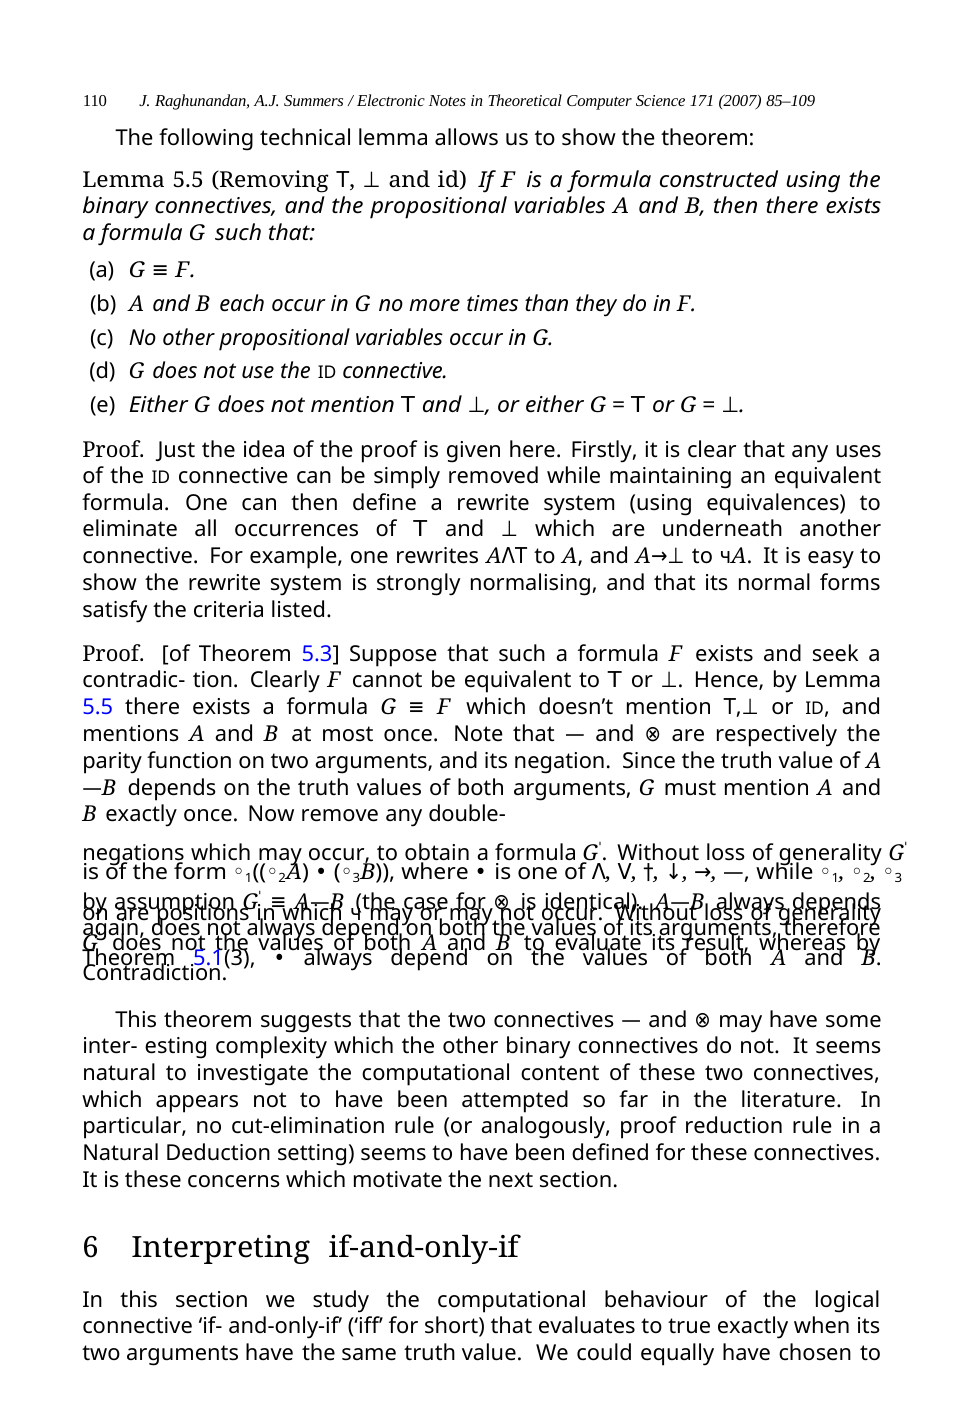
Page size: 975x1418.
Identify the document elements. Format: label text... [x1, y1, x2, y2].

text Proof. Just the idea of the proof is given here. Firstly, it is clear that any uses of the id connective can be simply removed while maintaining an equivalent formula. One can then define a rewrite system (using equivalences) to eliminate all occurrences of T and ⊥ which are underneath another connective. For example, one rewrites AΛT to A, and A→⊥ to чA. It is easy to show the rewrite system is strongly normalising, and that its normal forms satisfy the criteria listed. [82, 436, 882, 624]
subtitle Interpreting if-and-only-if [82, 1226, 973, 1266]
text negations which may occur, to obtain a formula G'. Without loss of generality G' [82, 828, 973, 869]
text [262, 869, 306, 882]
text Proof. [of Theorem 5.3] Suppose that such a formula F exists and seek a contradic- tion. Clearly F cannot be equivalent to T or ⊥. Hence, by Lemma 5.5 there exists a formula G ≡ F which doesn’t mention T,⊥ or id, and mentions A and B at most once. Note that — and ⊗ are respectively the parity function on two arguments, and its negation. Since the truth value of A—B depends on the truth values of both arguments, G must mention A and B exactly once. Now remove any double- [82, 640, 881, 828]
list No other propositional variables occur in G. [90, 322, 973, 352]
text This theorem suggests that the two connectives — and ⊗ may have some inter- esting complexity which the other binary connectives do not. It seems natural to investigate the computational content of these two connectives, which appears not to have been attempted so far in the literature. In particular, no cut-elimination rule (or analogously, proof reduction rule in a Natural Deduction setting) seems to have been defined for these connectives. It is these concerns which motivate the next section. [82, 1006, 881, 1194]
text Lemma 5.5 (Removing T, ⊥ and id) If F is a formula constructed using the binary connectives, and the propositional variables A and B, then there exists a formula G such that: [82, 166, 881, 246]
list G ≡ F. [89, 254, 973, 284]
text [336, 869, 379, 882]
text by assumption G' ≡ A—B (the case for ⊗ is identical). A—B always depends on are positions in which ч may or may not occur. Without loss of generality again, does not always depend on both the values of its arguments, therefore G' does not the values of both A and B to evaluate its result, whereas by Theorem 5.1(3), • always depend on the values of both A and B. Contradiction. [82, 897, 881, 987]
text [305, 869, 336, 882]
list G does not use the id connective. [89, 356, 973, 385]
list Either G does not mention T and ⊥, or either G = T or G = ⊥. [90, 389, 973, 419]
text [82, 1286, 882, 1367]
text The following technical lemma allows us to show the theorem: [115, 122, 973, 151]
list A and B each occur in G no more times than they do in F. [90, 288, 973, 318]
text is of the form ◦1((◦2A) • (◦3B)), where • is one of Λ, V, †, ↓, →, —, while ◦1, ◦2, ◦3 [385, 869, 973, 882]
